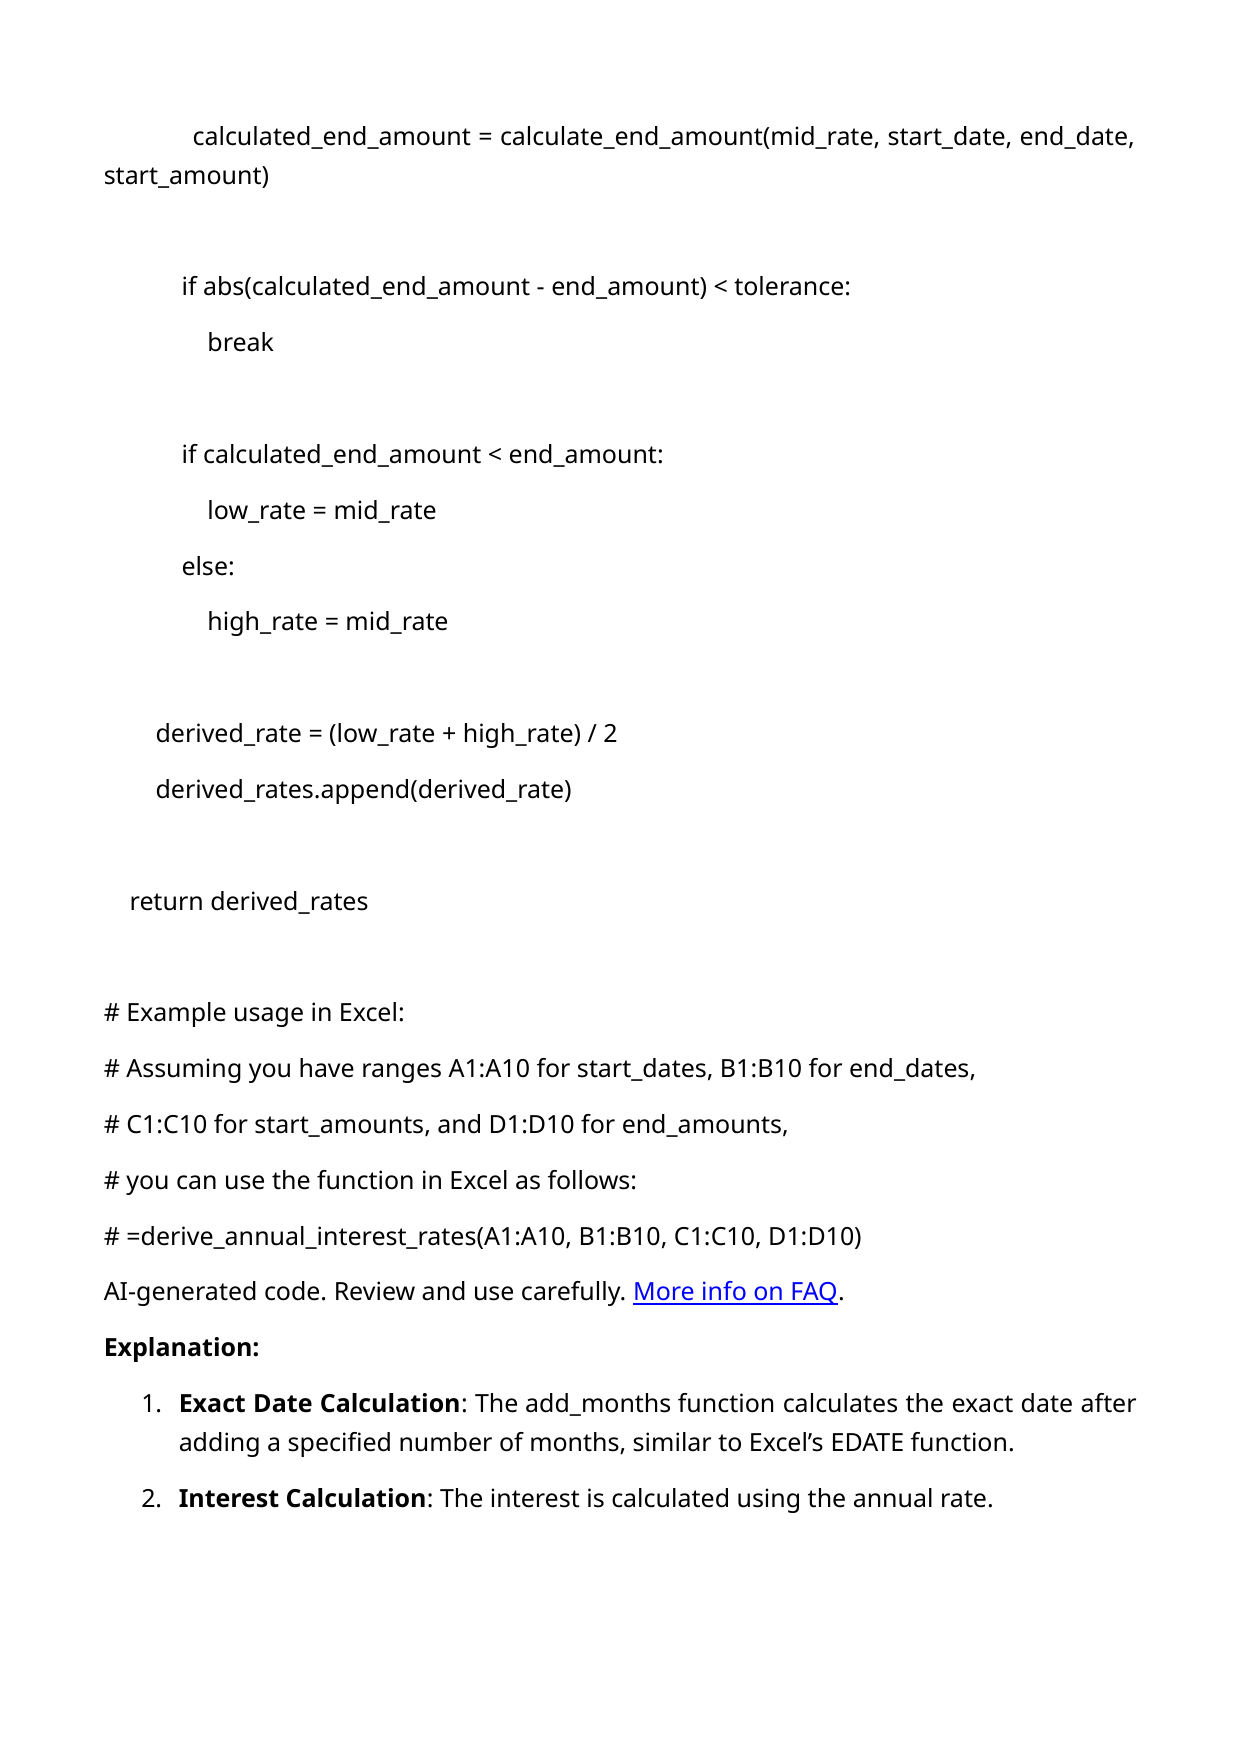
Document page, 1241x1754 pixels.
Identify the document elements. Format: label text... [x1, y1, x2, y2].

text derived_rate = (low_rate + high_rate) / 2 [103, 716, 1137, 750]
text break [103, 325, 1137, 359]
text # you can use the function in Excel as follows: [103, 1162, 1137, 1196]
text # C1:C10 for start_amounts, and D1:D10 for end_amounts, [103, 1106, 1137, 1141]
text if calculated_end_amount < end_amount: [103, 436, 1137, 471]
text Explanation: [103, 1330, 1137, 1364]
list Interest Calculation: The interest is calculated using the annual rate. [141, 1481, 1137, 1515]
text # =derive_annual_interest_rates(A1:A10, B1:B10, C1:C10, D1:D10) [103, 1218, 1137, 1252]
text else: [103, 548, 1137, 582]
text high_rate = mid_rate [103, 604, 1137, 638]
list Exact Date Calculation: The add_months function calculates the exact date after adding a specified number of months, similar to Excel’s EDATE function. [141, 1386, 1137, 1459]
text derived_rates.append(derived_rate) [103, 771, 1137, 806]
text low_rate = mid_rate [103, 492, 1137, 526]
text AI-generated code. Review and use carefully. More info on FAQ. [103, 1274, 1137, 1308]
text if abs(calculated_end_amount - end_amount) < tolerance: [103, 269, 1137, 303]
text return derived_rates [103, 883, 1137, 917]
text # Assuming you have ranges A1:A10 for start_dates, B1:B10 for end_dates, [103, 1051, 1137, 1085]
text # Example usage in Excel: [103, 995, 1137, 1029]
text calculated_end_amount = calculate_end_amount(mid_rate, start_date, end_date, start_amount) [103, 118, 1137, 191]
